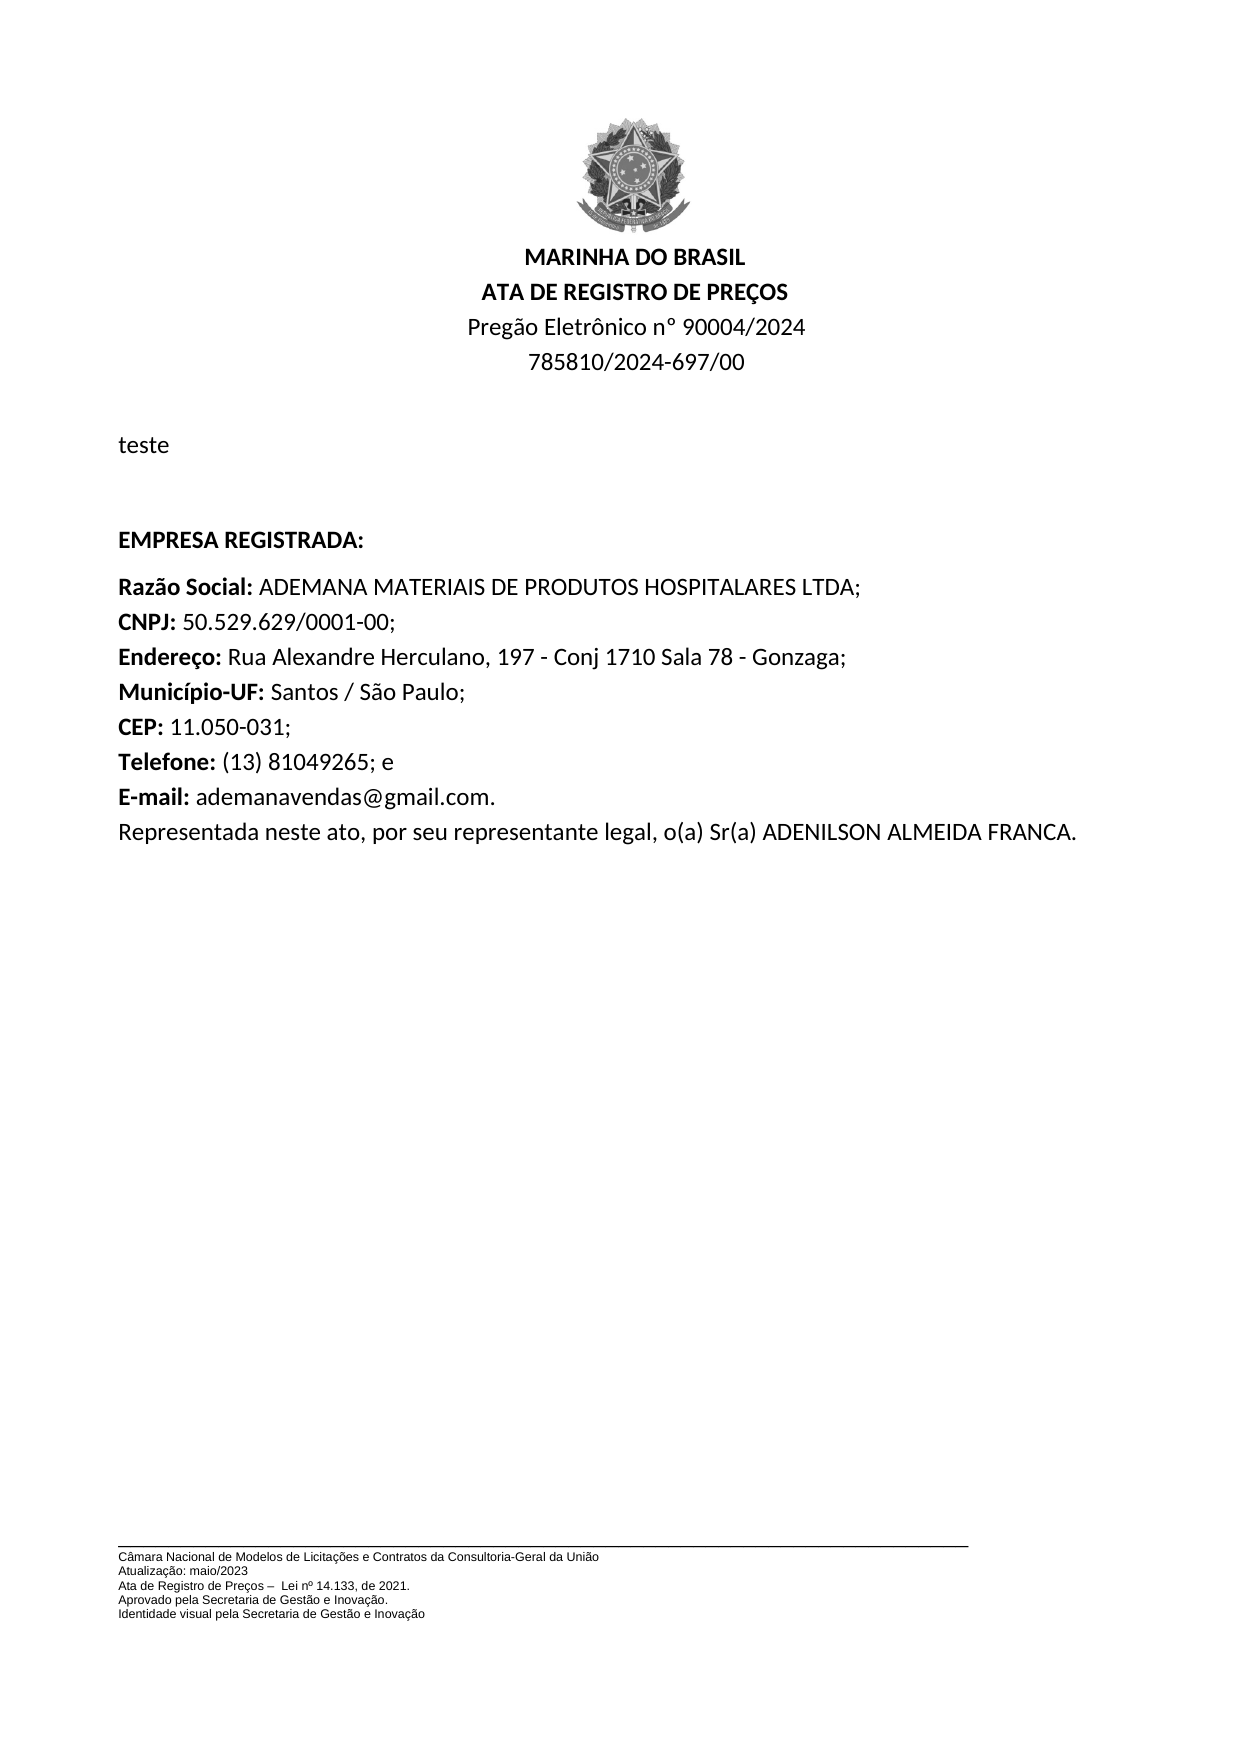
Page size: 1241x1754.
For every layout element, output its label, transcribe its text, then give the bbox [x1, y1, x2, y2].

picture [575, 118, 694, 237]
text Razão Social: ADEMANA MATERIAIS DE PRODUTOS HOSPITALARES LTDA; CNPJ: 50.529.629/0001-00; Endereço: Rua Alexandre Herculano, 197 - Conj 1710 Sala 78 - Gonzaga; Município-UF: Santos / São Paulo; CEP: 11.050-031; Telefone: (13) 81049265; e E-mail: ademanavendas@gmail.com. Representada neste ato, por seu representante legal, o(a) Sr(a) ADENILSON ALMEIDA FRANCA. [118, 571, 1152, 886]
text EMPRESA REGISTRADA: [118, 524, 1154, 554]
text Pregão Eletrônico nº 90004/2024 785810/2024-697/00 [118, 311, 1155, 377]
text teste [118, 429, 1154, 459]
text MARINHA DO BRASIL [118, 241, 1152, 272]
text ATA DE REGISTRO DE PREÇOS [118, 276, 1152, 307]
